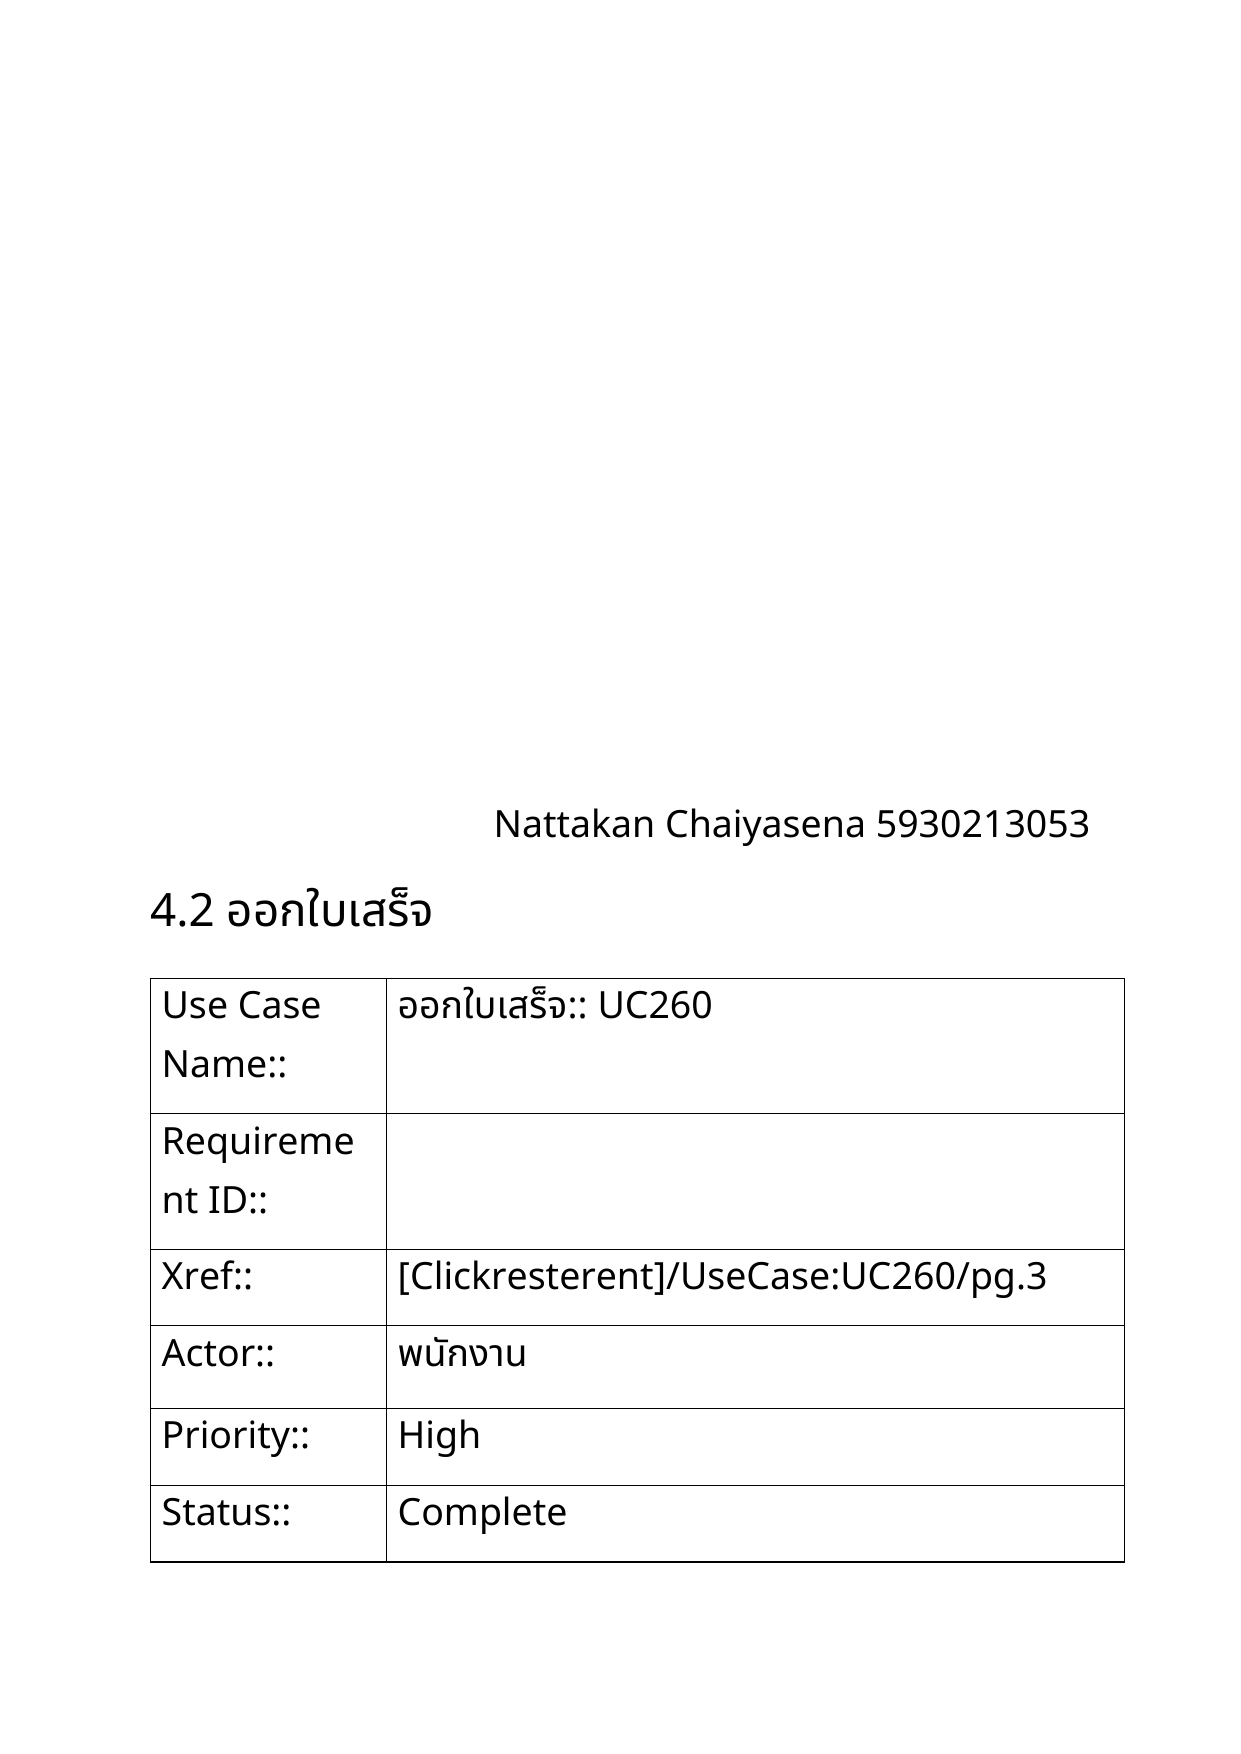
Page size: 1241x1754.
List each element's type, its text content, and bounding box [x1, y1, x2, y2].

text Nattakan Chaiyasena 5930213053 [150, 797, 1090, 848]
table_cell Priority:: [151, 1409, 386, 1484]
table_cell [Clickresterent]/UseCase:UC260/pg.3 [387, 1250, 1124, 1325]
table_header Use Case Name:: [151, 979, 386, 1113]
table_cell High [387, 1409, 1124, 1484]
table_cell Requirement ID:: [151, 1114, 386, 1249]
text 4.2 ออกใบเสร็จ [150, 877, 1090, 947]
table_cell Actor:: [151, 1326, 386, 1408]
table_cell พนักงาน [387, 1326, 1124, 1408]
table_cell [387, 1114, 1124, 1249]
table_cell Complete [387, 1486, 1124, 1561]
table_header ออกใบเสร็จ:: UC260 [387, 979, 1124, 1113]
table_cell Status:: [151, 1486, 386, 1561]
table_cell Xref:: [151, 1250, 386, 1325]
